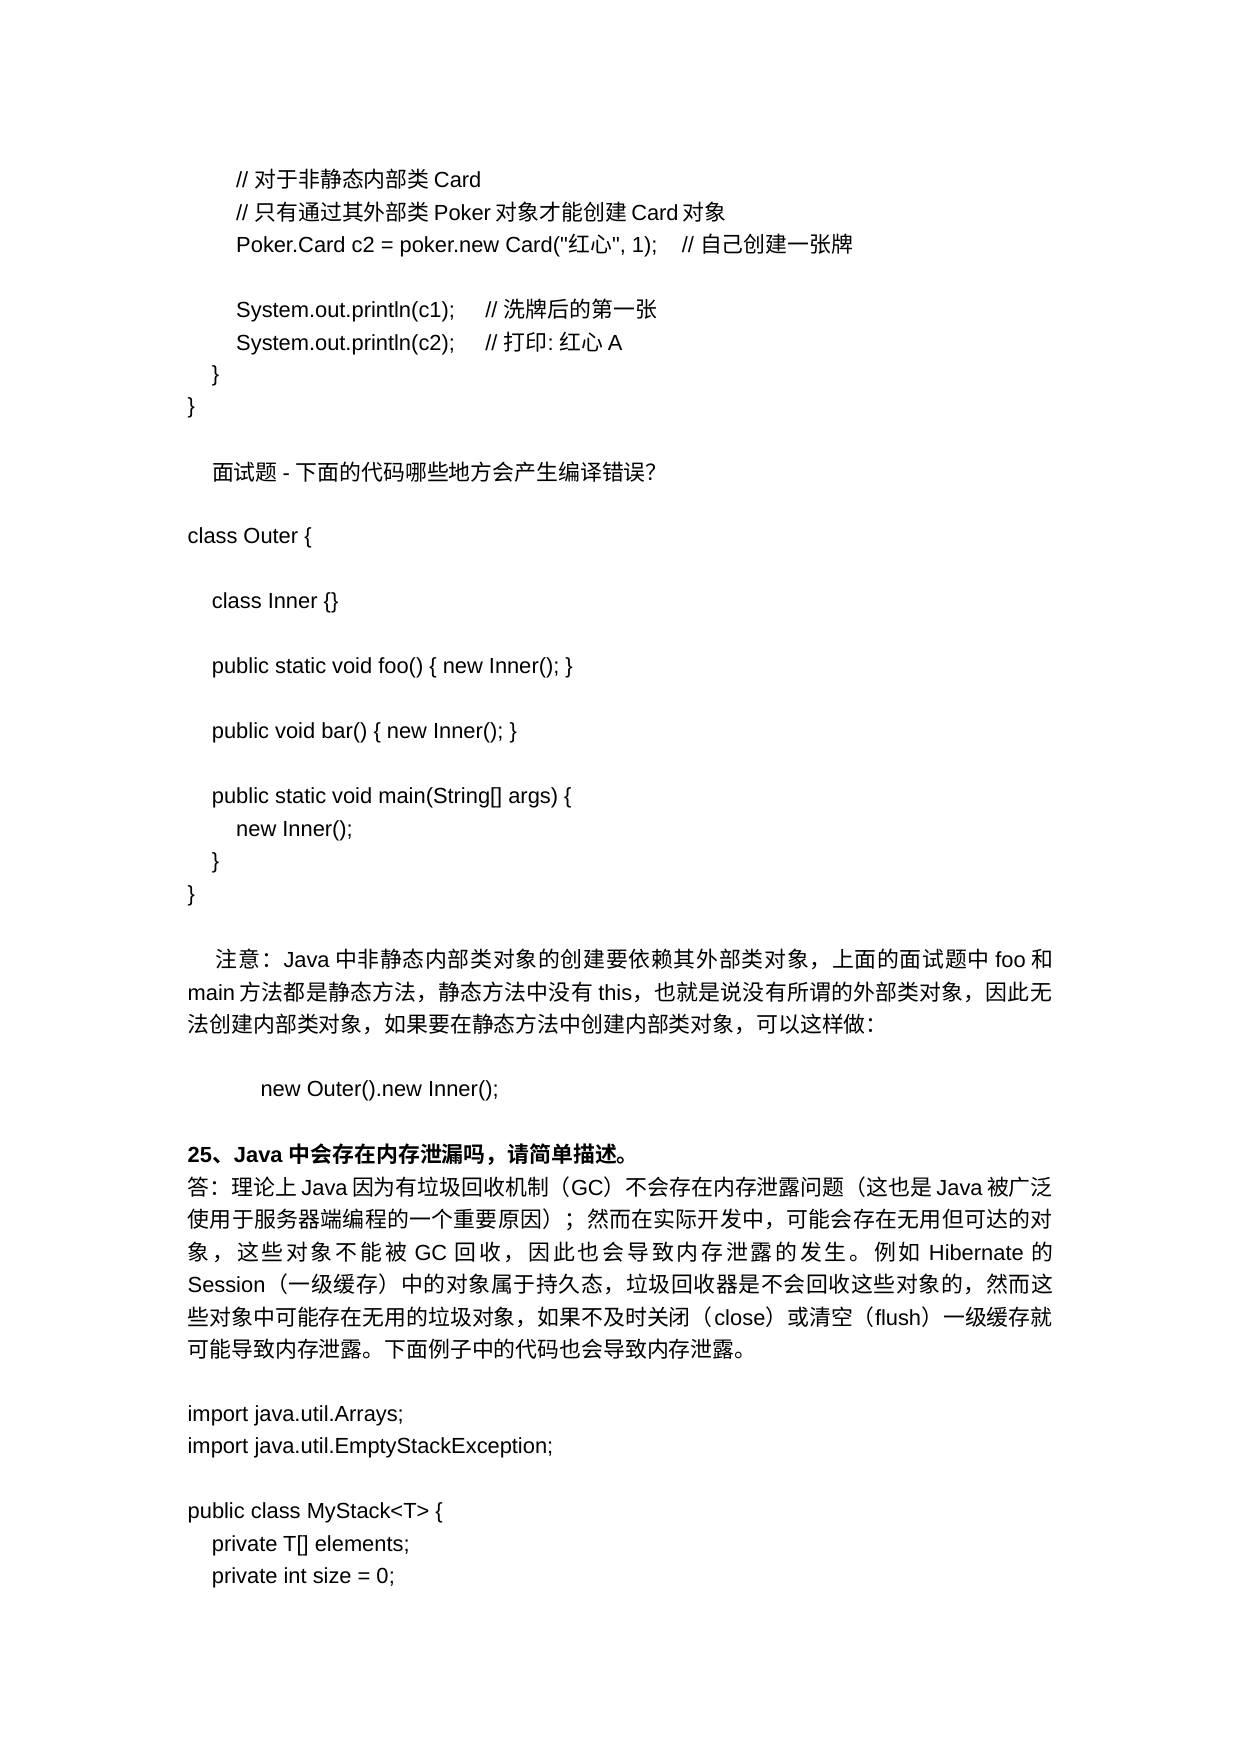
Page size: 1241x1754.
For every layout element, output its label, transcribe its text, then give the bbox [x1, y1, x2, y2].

text } [187, 389, 1053, 422]
text class Inner {} [187, 584, 1053, 617]
text } [187, 357, 1053, 389]
text import java.util.Arrays; [187, 1397, 1053, 1429]
text 25、Java 中会存在内存泄漏吗，请简单描述。 [187, 1137, 1053, 1169]
text private T[] elements; [187, 1527, 1053, 1559]
text import java.util.EmptyStackException; [187, 1429, 1053, 1462]
text new Inner(); [187, 812, 1053, 844]
text 面试题 - 下面的代码哪些地方会产生编译错误？ [187, 454, 1053, 487]
text private int size = 0; [187, 1559, 1053, 1592]
text new Outer().new Inner(); [187, 1072, 1053, 1104]
text class Outer { [187, 519, 1053, 552]
text public static void main(String[] args) { [187, 779, 1053, 812]
text 答：理论上Java因为有垃圾回收机制（GC）不会存在内存泄露问题（这也是Java被广泛使用于服务器端编程的一个重要原因）；然而在实际开发中，可能会存在无用但可达的对象，这些对象不能被GC回收，因此也会导致内存泄露的发生。例如Hibernate的Session（一级缓存）中的对象属于持久态，垃圾回收器是不会回收这些对象的，然而这些对象中可能存在无用的垃圾对象，如果不及时关闭（close）或清空（flush）一级缓存就可能导致内存泄露。下面例子中的代码也会导致内存泄露。 [187, 1169, 1053, 1364]
text System.out.println(c1); // 洗牌后的第一张 [187, 292, 1053, 324]
text 注意：Java中非静态内部类对象的创建要依赖其外部类对象，上面的面试题中foo和main方法都是静态方法，静态方法中没有this，也就是说没有所谓的外部类对象，因此无法创建内部类对象，如果要在静态方法中创建内部类对象，可以这样做： [187, 942, 1053, 1039]
text } [187, 877, 1053, 909]
text public void bar() { new Inner(); } [187, 714, 1053, 747]
text // 只有通过其外部类Poker对象才能创建Card对象 [187, 194, 1053, 227]
text Poker.Card c2 = poker.new Card("红心", 1); // 自己创建一张牌 [187, 227, 1053, 259]
text System.out.println(c2); // 打印: 红心A [187, 324, 1053, 357]
text // 对于非静态内部类Card [187, 162, 1053, 194]
text } [187, 844, 1053, 877]
text public class MyStack<T> { [187, 1494, 1053, 1527]
text public static void foo() { new Inner(); } [187, 649, 1053, 682]
